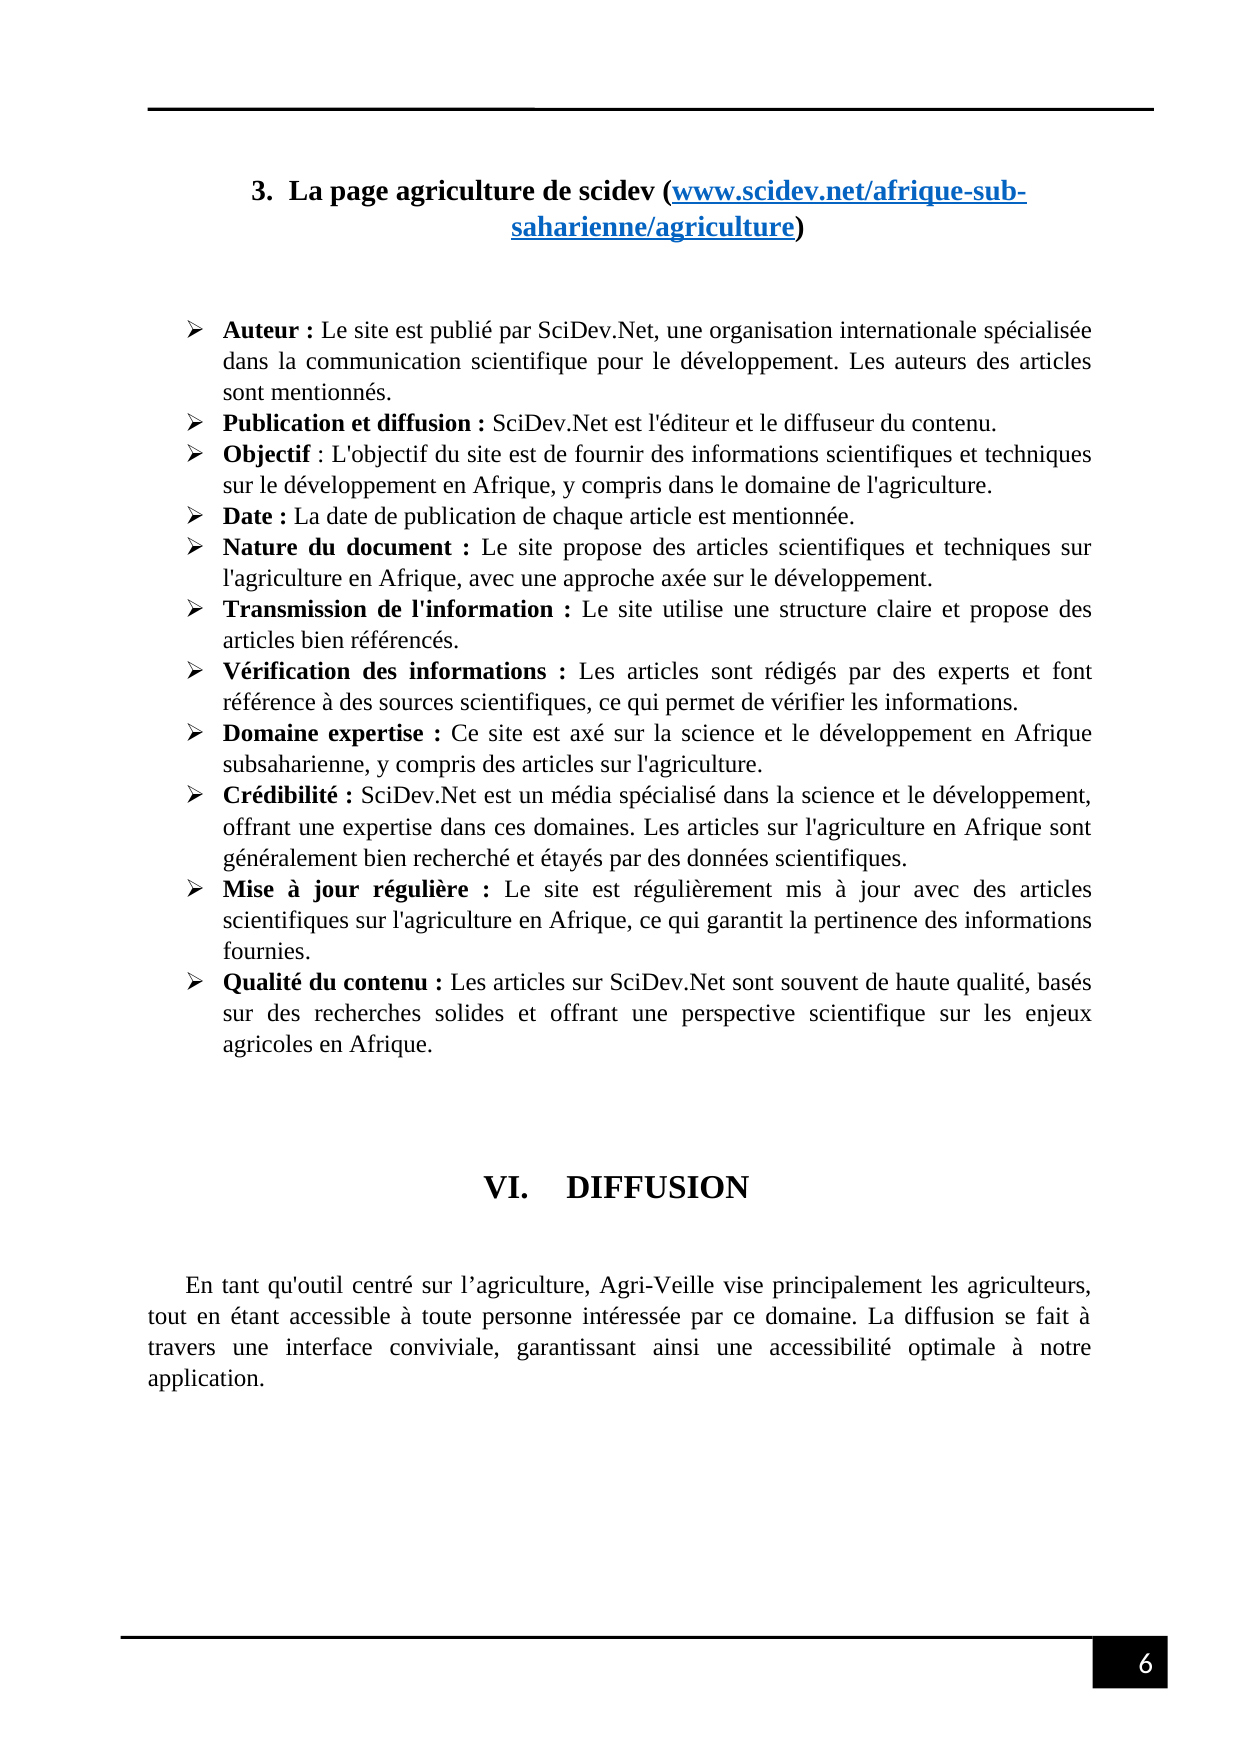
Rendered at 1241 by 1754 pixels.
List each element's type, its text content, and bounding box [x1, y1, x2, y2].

text En tant qu'outil centré sur l’agriculture, Agri-Veille vise principalement les agriculteurs, tout en étant accessible à toute personne intéressée par ce domaine. La diffusion se fait à travers une interface conviviale, garantissant ainsi une accessibilité optimale à notre application. [148, 1270, 1093, 1392]
list La page agriculture de scidev (www.scidev.net/afrique-sub-saharienne/agriculture) [185, 173, 1093, 243]
list Domaine expertise : Ce site est axé sur la science et le développement en Afrique subsaharienne, y compris des articles sur l'agriculture. [185, 718, 1093, 778]
list Auteur : Le site est publié par SciDev.Net, une organisation internationale spécialisée dans la communication scientifique pour le développement. Les auteurs des articles sont mentionnés. [185, 315, 1093, 406]
list Transmission de l'information : Le site utilise une structure claire et propose des articles bien référencés. [185, 594, 1093, 654]
list Objectif : L'objectif du site est de fournir des informations scientifiques et techniques sur le développement en Afrique, y compris dans le domaine de l'agriculture. [185, 439, 1093, 499]
list Nature du document : Le site propose des articles scientifiques et techniques sur l'agriculture en Afrique, avec une approche axée sur le développement. [185, 532, 1093, 592]
list Mise à jour régulière : Le site est régulièrement mis à jour avec des articles scientifiques sur l'agriculture en Afrique, ce qui garantit la pertinence des informations fournies. [185, 874, 1093, 964]
list Crédibilité : SciDev.Net est un média spécialisé dans la science et le développement, offrant une expertise dans ces domaines. Les articles sur l'agriculture en Afrique sont généralement bien recherché et étayés par des données scientifiques. [185, 781, 1093, 871]
list DIFFUSION [185, 1167, 1093, 1205]
list Qualité du contenu : Les articles sur SciDev.Net sont souvent de haute qualité, basés sur des recherches solides et offrant une perspective scientifique sur les enjeux agricoles en Afrique. [185, 967, 1093, 1058]
list Publication et diffusion : SciDev.Net est l'éditeur et le diffuseur du contenu. [185, 408, 1093, 437]
list Date : La date de publication de chaque article est mentionnée. [185, 501, 1093, 530]
list Vérification des informations : Les articles sont rédigés par des experts et font référence à des sources scientifiques, ce qui permet de vérifier les informations. [185, 656, 1093, 716]
